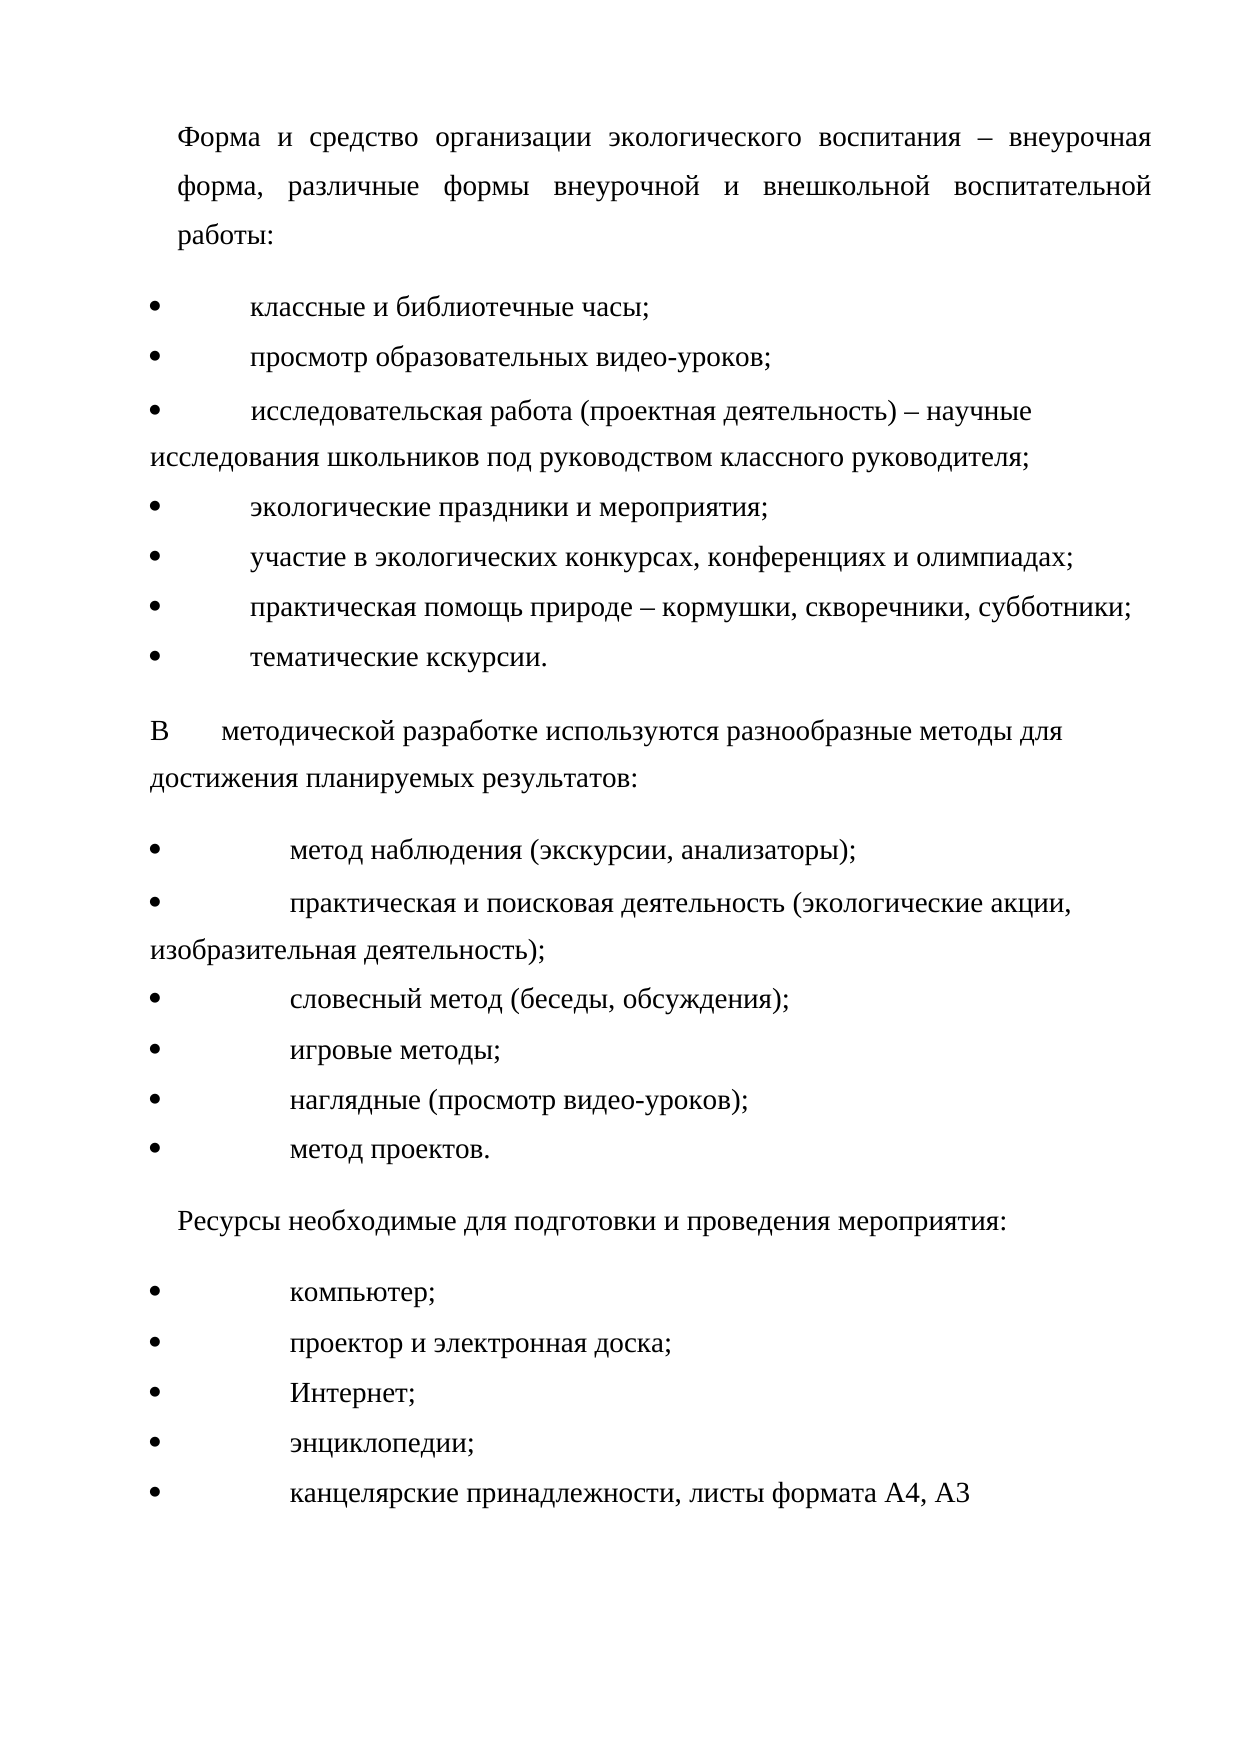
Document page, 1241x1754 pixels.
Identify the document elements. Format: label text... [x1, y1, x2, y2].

list словесный метод (беседы, обсуждения); [150, 982, 1152, 1015]
list практическая и поисковая деятельность (экологические акции, изобразительная деятельность); [150, 886, 1152, 966]
list методической разработке используются разнообразные методы для достижения планируемых результатов: [150, 713, 1152, 794]
list энциклопедии; [150, 1425, 1152, 1459]
list участие в экологических конкурсах, конференциях и олимпиадах; [150, 539, 1152, 573]
list экологические праздники и мероприятия; [150, 489, 1152, 522]
list просмотр образовательных видео-уроков; [150, 339, 1152, 373]
list классные и библиотечные часы; [150, 289, 1152, 322]
list игровые методы; [150, 1032, 1152, 1066]
list метод проектов. [150, 1132, 1152, 1165]
list проектор и электронная доска; [150, 1325, 1152, 1358]
list тематические кскурсии. [150, 639, 1152, 673]
list Интернет; [150, 1375, 1152, 1409]
list метод наблюдения (экскурсии, анализаторы); [150, 832, 1152, 866]
list практическая помощь природе – кормушки, скворечники, субботники; [150, 589, 1152, 623]
list канцелярские принадлежности, листы формата А4, А3 [150, 1475, 1152, 1509]
list компьютер; [150, 1274, 1152, 1308]
text Форма и средство организации экологического воспитания – внеурочная форма, различные формы внеурочной и внешкольной воспитательной работы: [177, 119, 1152, 250]
text Ресурсы необходимые для подготовки и проведения мероприятия: [177, 1203, 1152, 1237]
list исследовательская работа (проектная деятельность) – научные исследования школьников под руководством классного руководителя; [150, 393, 1152, 473]
list наглядные (просмотр видео-уроков); [150, 1082, 1152, 1115]
